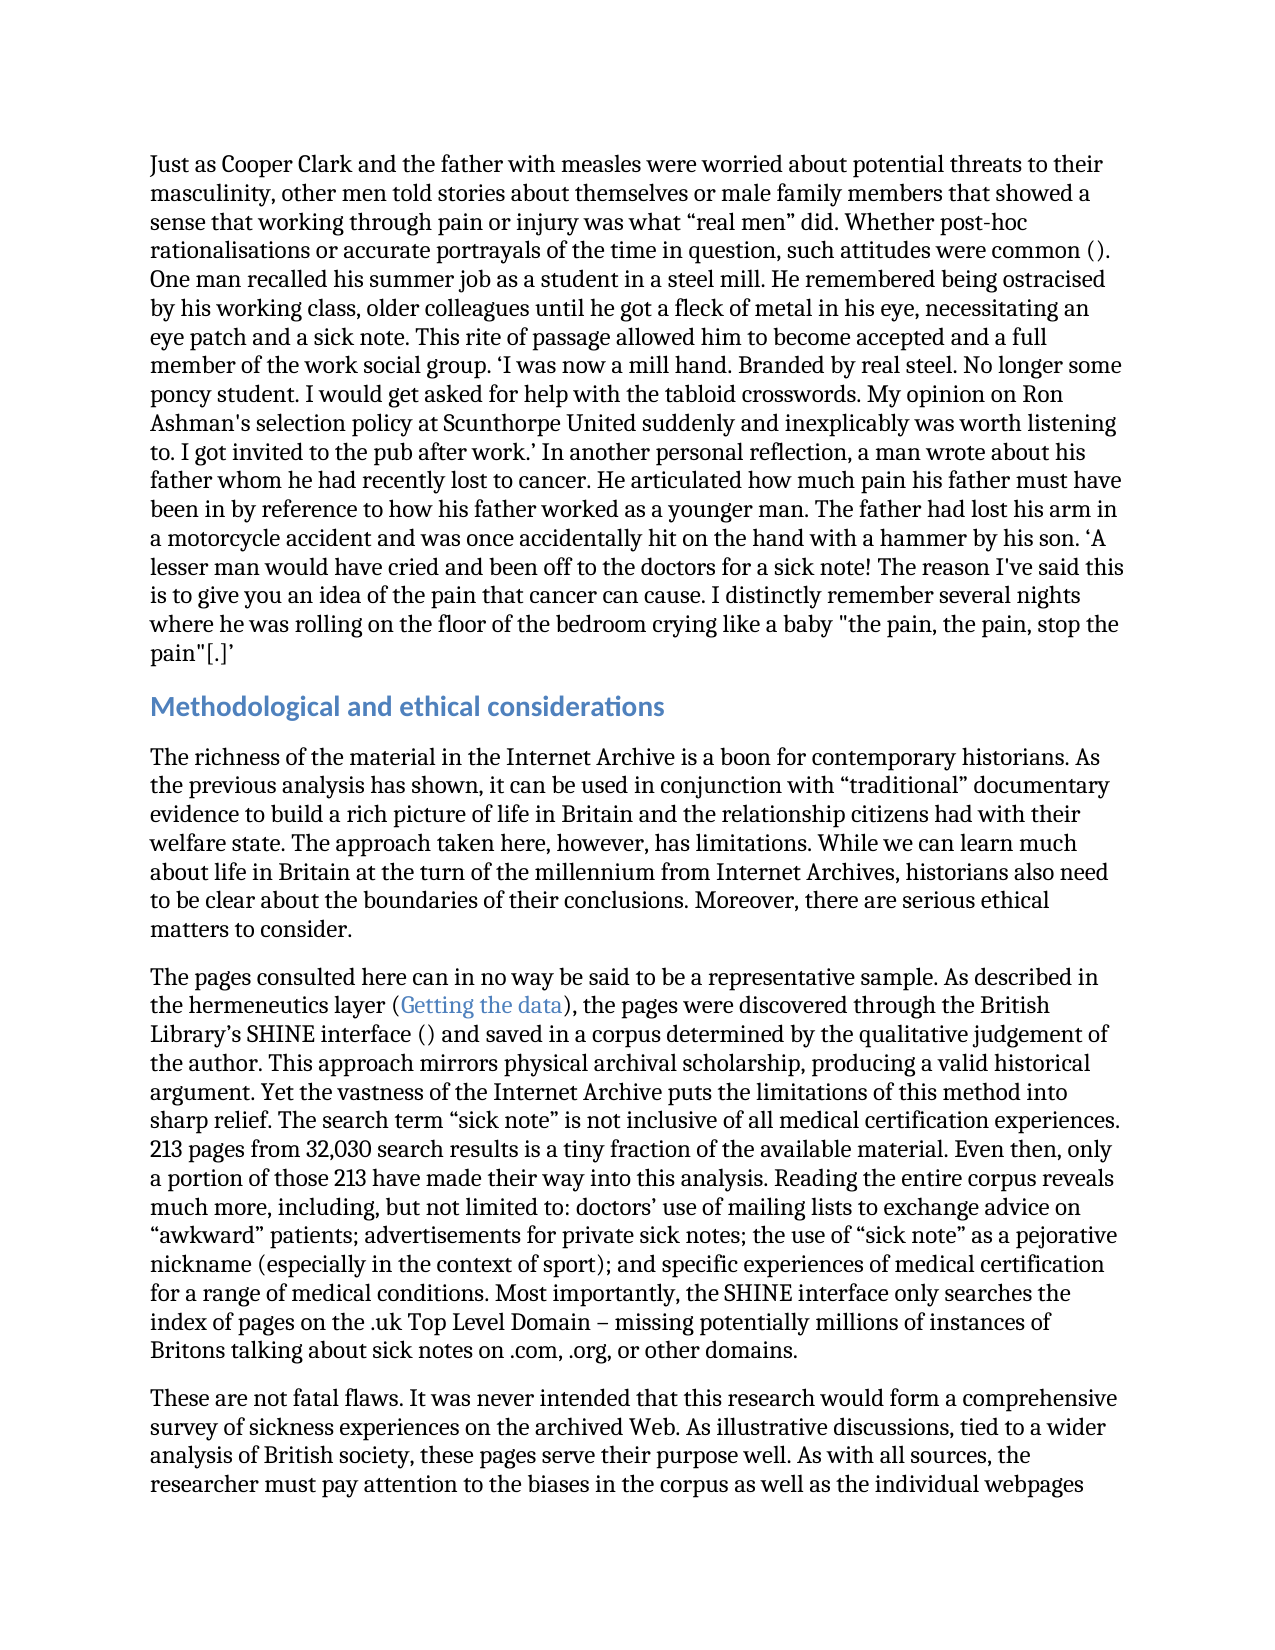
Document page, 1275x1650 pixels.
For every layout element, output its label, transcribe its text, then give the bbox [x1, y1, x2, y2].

subtitle Methodological and ethical considerations [150, 688, 1125, 724]
text The richness of the material in the Internet Archive is a boon for contemporary historians. As the previous analysis has shown, it can be used in conjunction with “traditional” documentary evidence to build a rich picture of life in Britain and the relationship citizens had with their welfare state. The approach taken here, however, has limitations. While we can learn much about life in Britain at the turn of the millennium from Internet Archives, historians also need to be clear about the boundaries of their conclusions. Moreover, there are serious ethical matters to consider. [150, 743, 1125, 944]
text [150, 1384, 1125, 1499]
text Just as Cooper Clark and the father with measles were worried about potential threats to their masculinity, other men told stories about themselves or male family members that showed a sense that working through pain or injury was what “real men” did. Whether post-hoc rationalisations or accurate portrayals of the time in question, such attitudes were common (). One man recalled his summer job as a student in a steel mill. He remembered being ostracised by his working class, older colleagues until he got a fleck of metal in his eye, necessitating an eye patch and a sick note. This rite of passage allowed him to become accepted and a full member of the work social group. ‘I was now a mill hand. Branded by real steel. No longer some poncy student. I would get asked for help with the tabloid crosswords. My opinion on Ron Ashman's selection policy at Scunthorpe United suddenly and inexplicably was worth listening to. I got invited to the pub after work.’ In another personal reflection, a man wrote about his father whom he had recently lost to cancer. He articulated how much pain his father must have been in by reference to how his father worked as a younger man. The father had lost his arm in a motorcycle accident and was once accidentally hit on the hand with a hammer by his son. ‘A lesser man would have cried and been off to the doctors for a sick note! The reason I've said this is to give you an idea of the pain that cancer can cause. I distinctly remember several nights where he was rolling on the floor of the bedroom crying like a baby "the pain, the pain, stop the pain"[.]’ [150, 150, 1125, 667]
text The pages consulted here can in no way be said to be a representative sample. As described in the hermeneutics layer (Getting the data), the pages were discovered through the British Library’s SHINE interface () and saved in a corpus determined by the qualitative judgement of the author. This approach mirrors physical archival scholarship, producing a valid historical argument. Yet the vastness of the Internet Archive puts the limitations of this method into sharp relief. The search term “sick note” is not inclusive of all medical certification experiences. 213 pages from 32,030 search results is a tiny fraction of the available material. Even then, only a portion of those 213 have made their way into this analysis. Reading the entire corpus reveals much more, including, but not limited to: doctors’ use of mailing lists to exchange advice on “awkward” patients; advertisements for private sick notes; the use of “sick note” as a pejorative nickname (especially in the context of sport); and specific experiences of medical certification for a range of medical conditions. Most importantly, the SHINE interface only searches the index of pages on the .uk Top Level Domain – missing potentially millions of instances of Britons talking about sick notes on .com, .org, or other domains. [150, 963, 1125, 1365]
